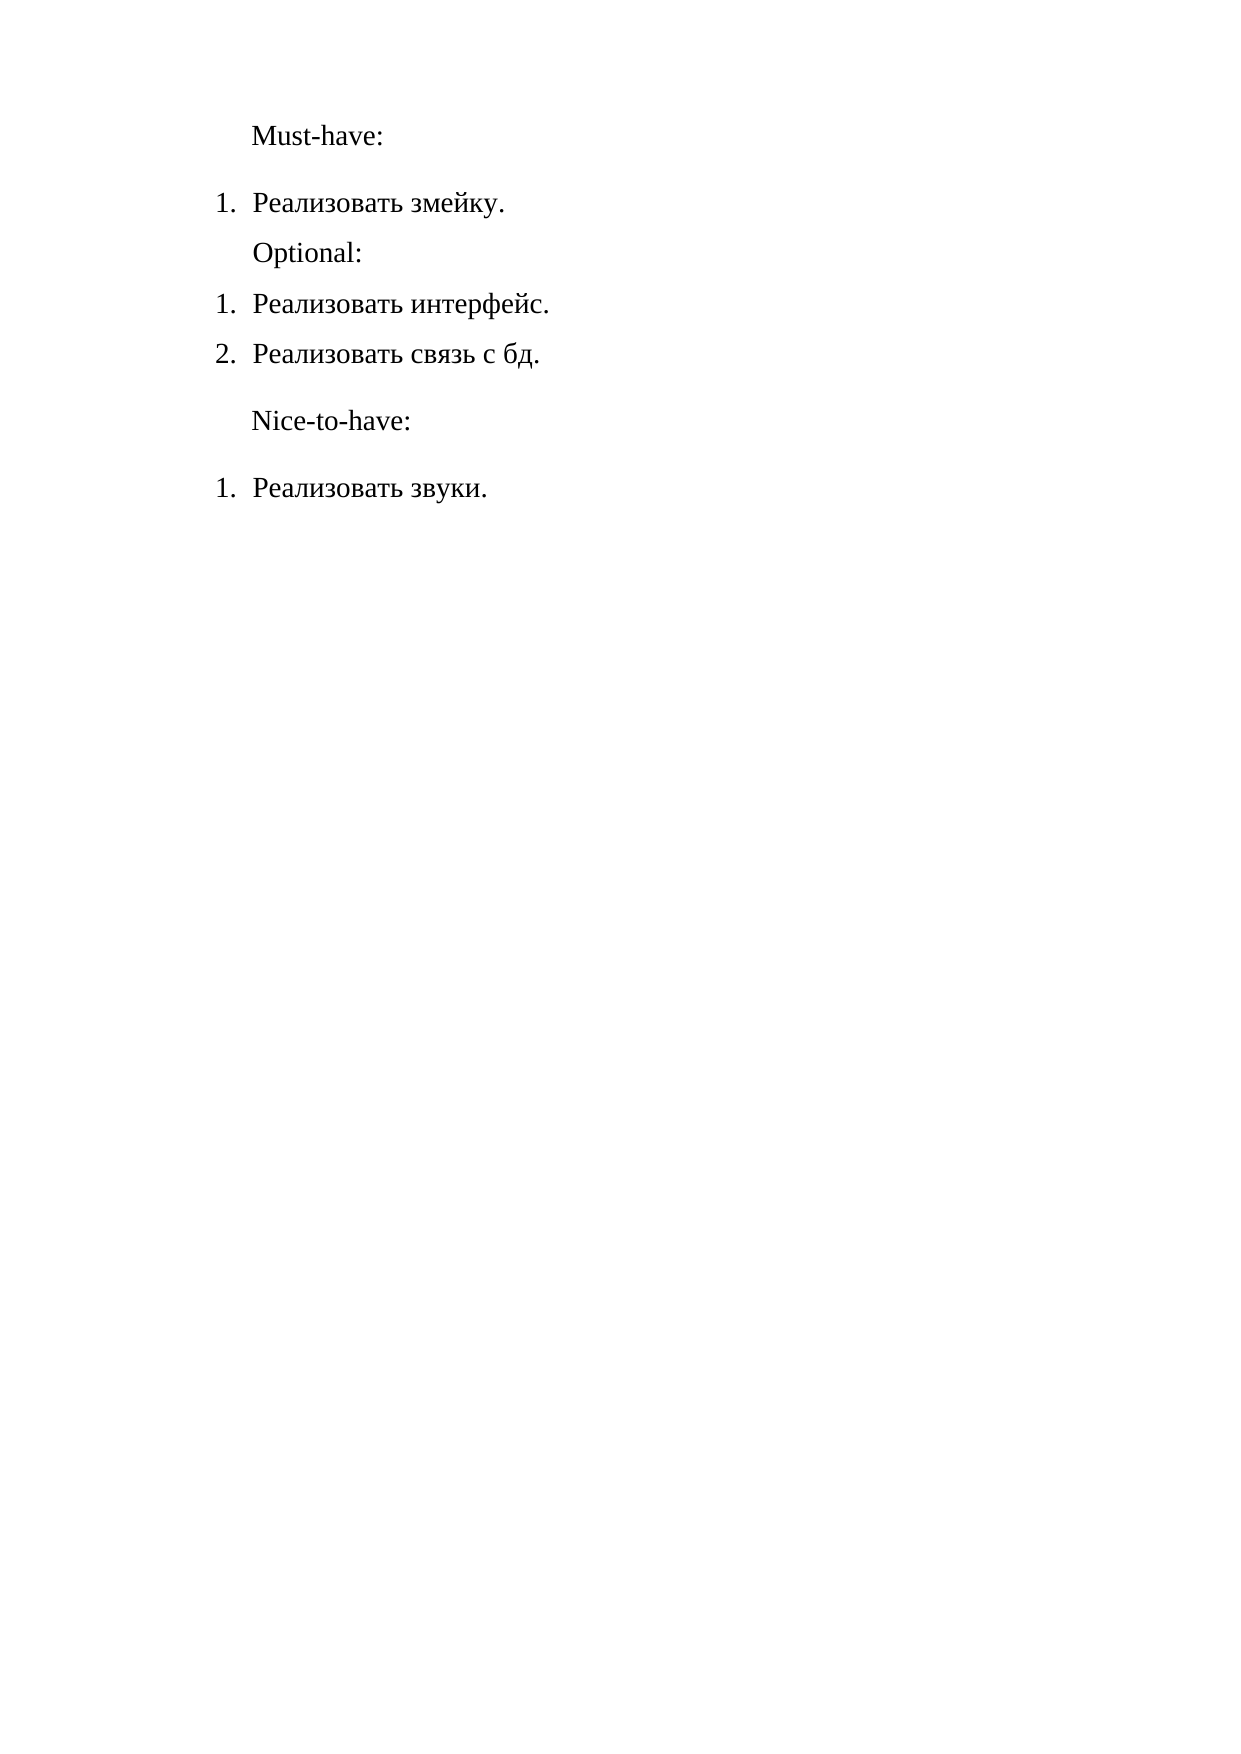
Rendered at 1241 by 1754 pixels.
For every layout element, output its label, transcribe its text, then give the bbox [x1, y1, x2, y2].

list Optional: [252, 235, 1152, 269]
text Must-have: [251, 118, 1152, 152]
list Реализовать связь с бд. [215, 336, 1152, 369]
list Реализовать змейку. [215, 185, 1152, 219]
text Nice-to-have: [251, 403, 1152, 437]
list Реализовать звуки. [215, 470, 1152, 503]
list Реализовать интерфейс. [215, 286, 1152, 319]
